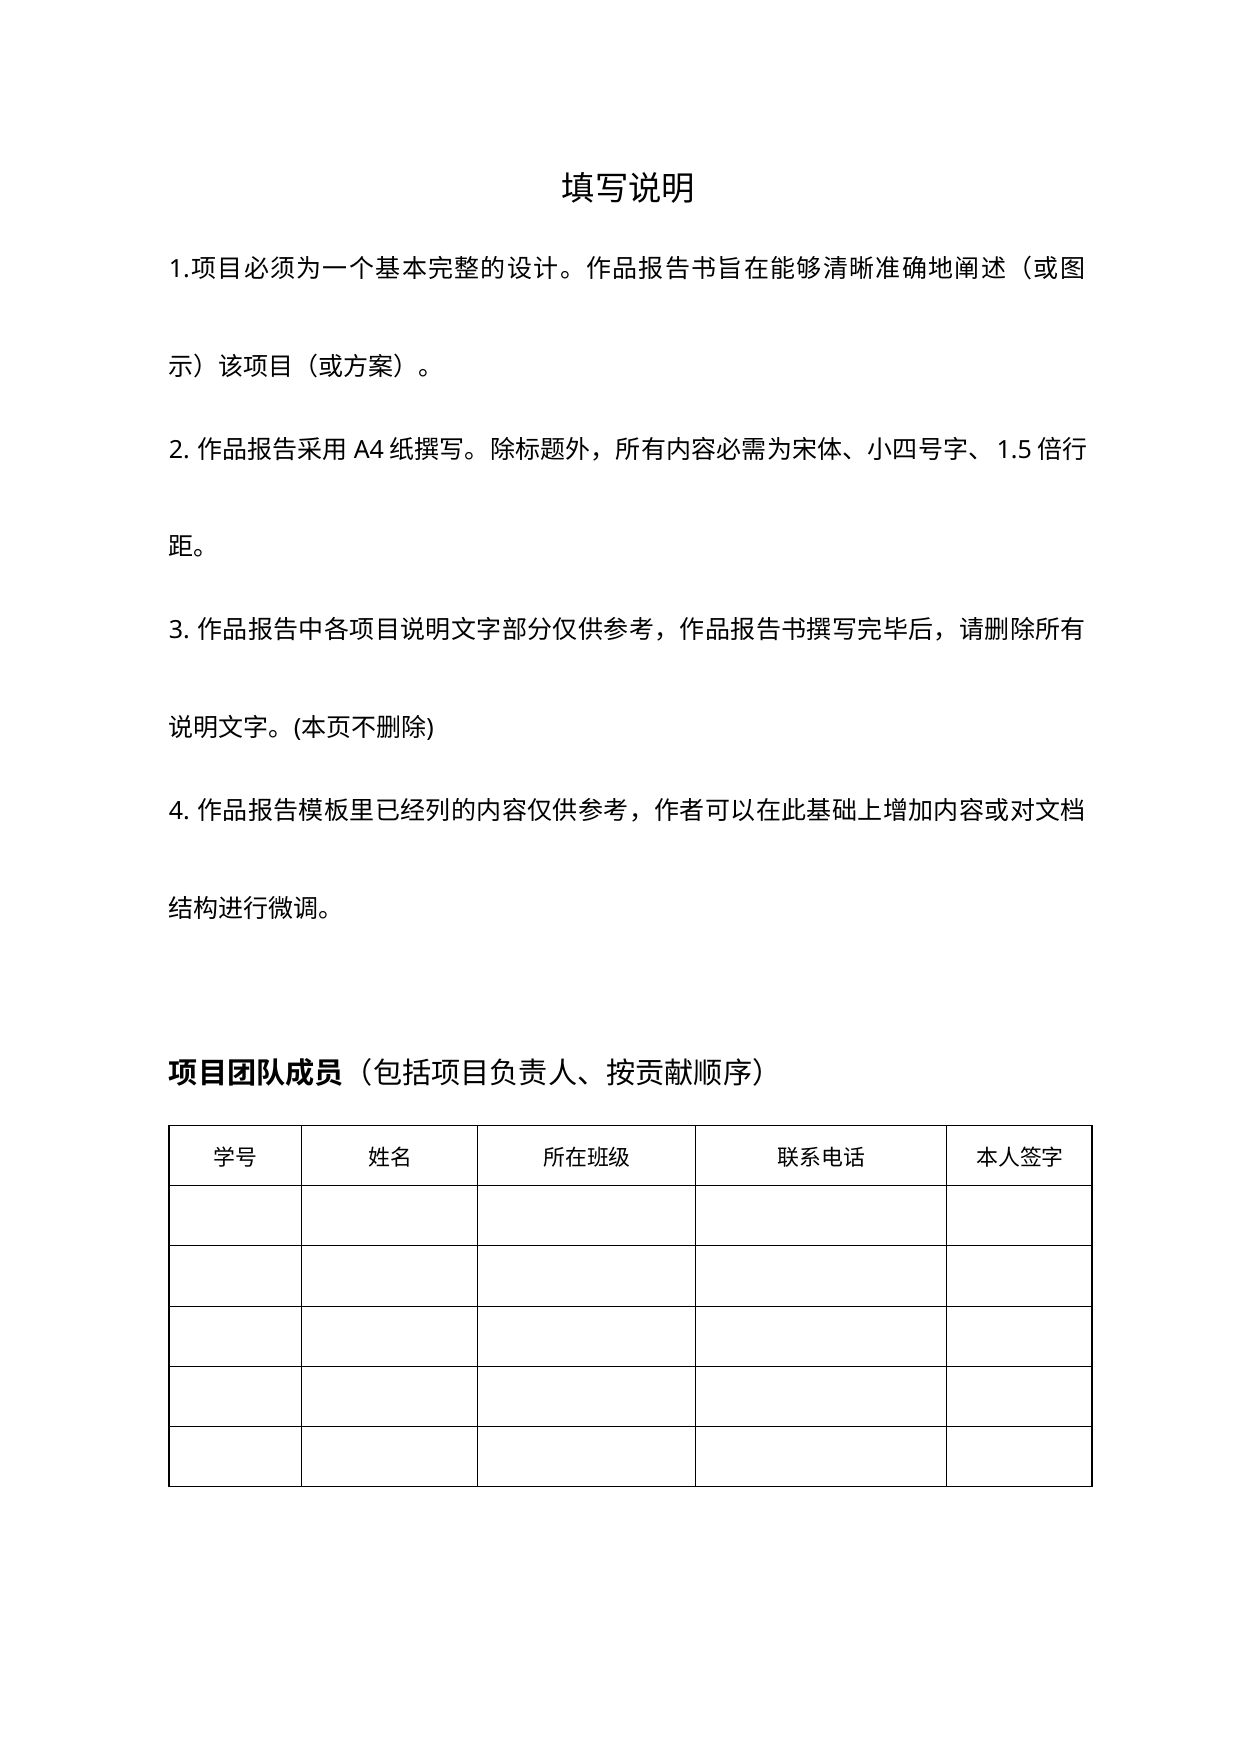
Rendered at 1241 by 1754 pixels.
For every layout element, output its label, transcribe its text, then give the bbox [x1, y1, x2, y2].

table_header 学号 [170, 1126, 301, 1185]
table_cell [947, 1427, 1091, 1486]
table_cell [170, 1367, 301, 1426]
table_cell [170, 1246, 301, 1306]
table_cell [170, 1427, 301, 1486]
table_header 联系电话 [696, 1126, 946, 1185]
table_cell [478, 1186, 695, 1245]
table_cell [947, 1307, 1091, 1366]
table_cell [170, 1307, 301, 1366]
table_cell [478, 1427, 695, 1486]
table_cell [478, 1246, 695, 1306]
text 4. 作品报告模板里已经列的内容仅供参考，作者可以在此基础上增加内容或对文档结构进行微调。 [169, 776, 1087, 939]
table_cell [302, 1367, 477, 1426]
table_header 本人签字 [947, 1126, 1091, 1185]
table_header 所在班级 [478, 1126, 695, 1185]
table_cell [478, 1367, 695, 1426]
table_cell [696, 1186, 946, 1245]
text 2. 作品报告采用A4纸撰写。除标题外，所有内容必需为宋体、小四号字、1.5倍行距。 [169, 415, 1087, 577]
text 3. 作品报告中各项目说明文字部分仅供参考，作品报告书撰写完毕后，请删除所有说明文字。(本页不删除) [169, 596, 1087, 758]
table_cell [696, 1246, 946, 1306]
table_cell [696, 1367, 946, 1426]
table_cell [947, 1186, 1091, 1245]
table_cell [947, 1367, 1091, 1426]
table_cell [947, 1246, 1091, 1306]
table_cell [696, 1427, 946, 1486]
table_cell [302, 1307, 477, 1366]
table_cell [302, 1186, 477, 1245]
table_cell [478, 1307, 695, 1366]
table_cell [696, 1307, 946, 1366]
table_cell [170, 1186, 301, 1245]
text 项目团队成员（包括项目负责人、按贡献顺序） [169, 1039, 1087, 1104]
table_cell [302, 1246, 477, 1306]
text 1.项目必须为一个基本完整的设计。作品报告书旨在能够清晰准确地阐述（或图示）该项目（或方案）。 [169, 234, 1087, 397]
table_header 姓名 [302, 1126, 477, 1185]
table_cell [302, 1427, 477, 1486]
text 填写说明 [169, 162, 1087, 210]
